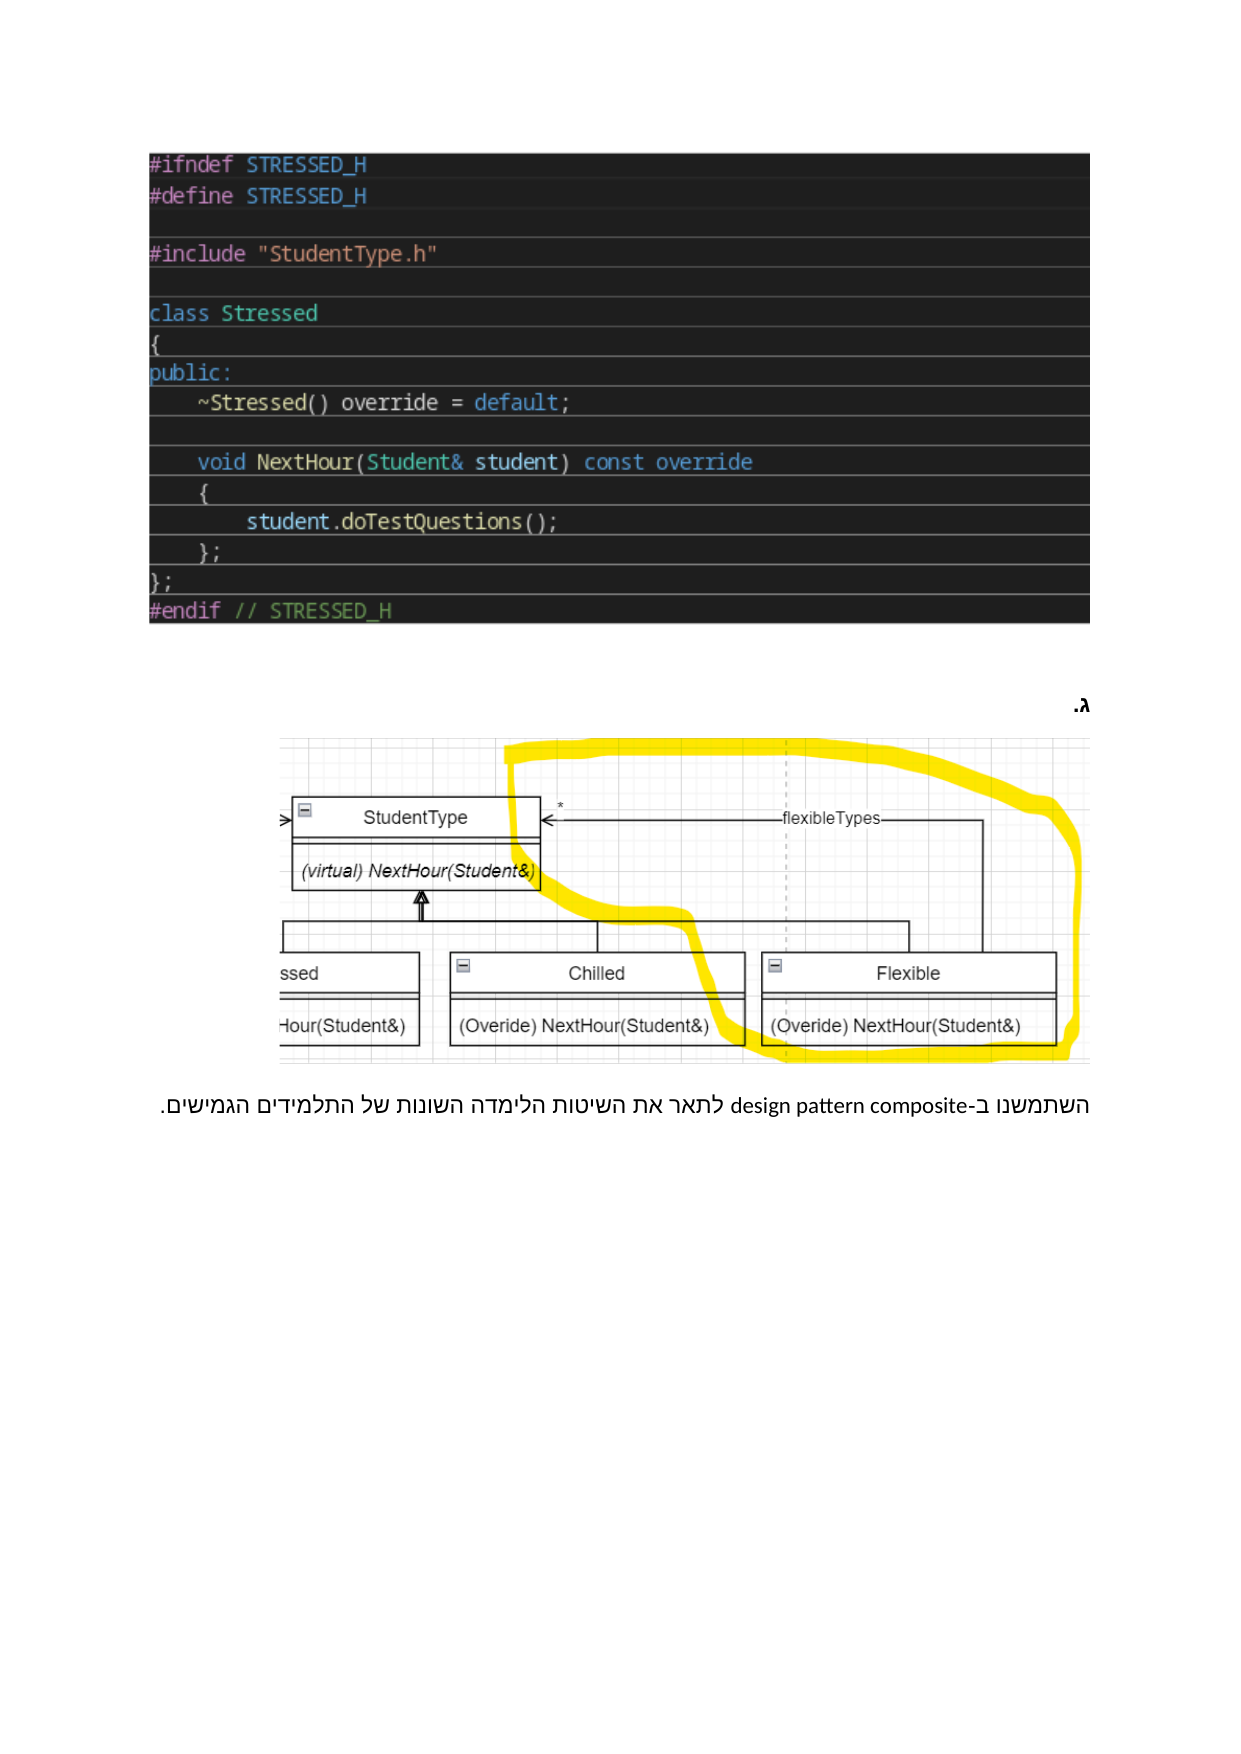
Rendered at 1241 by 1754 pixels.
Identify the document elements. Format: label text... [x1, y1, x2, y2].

text ג. [150, 691, 1090, 717]
text השתמשנו ב-design pattern composite לתאר את השיטות הלימדה השונות של התלמידים הגמישים. [150, 1091, 1090, 1119]
picture [279, 735, 1090, 1073]
